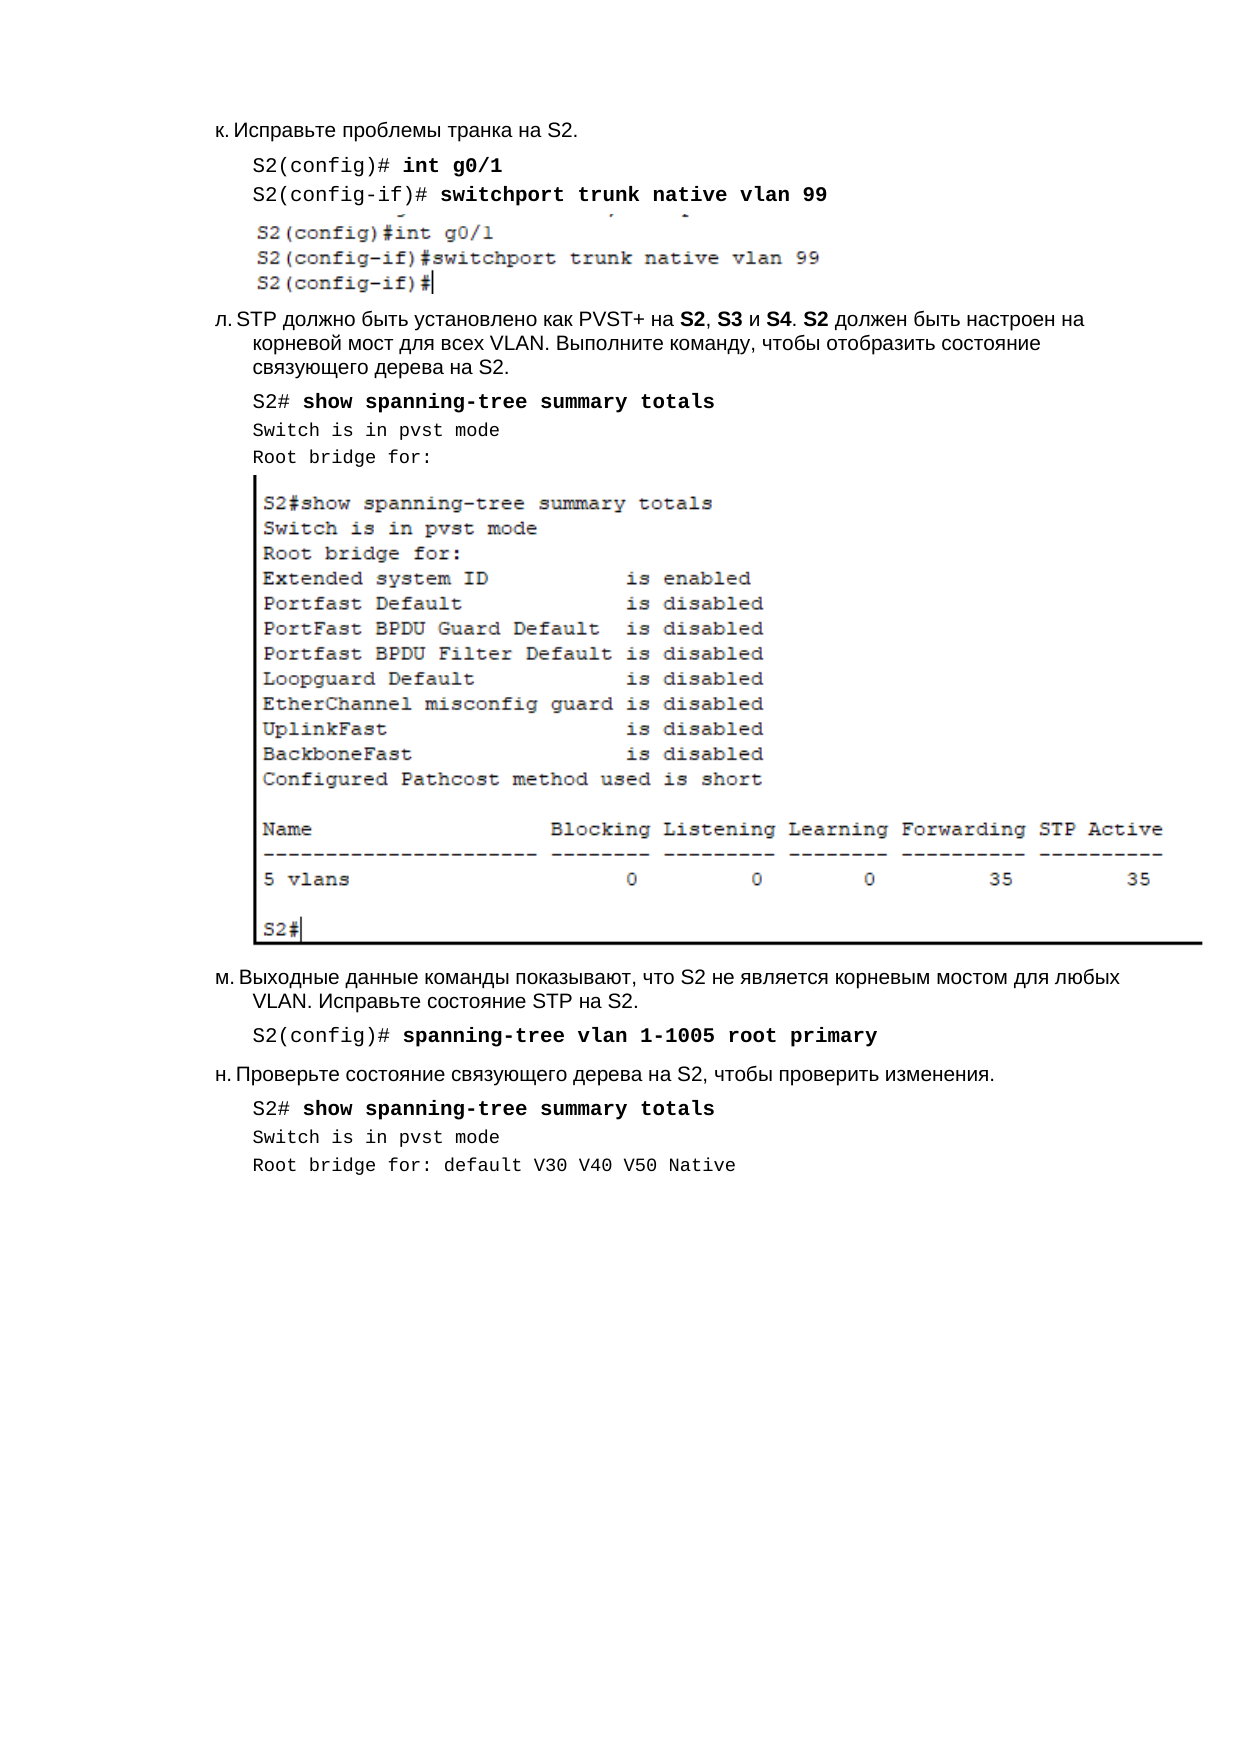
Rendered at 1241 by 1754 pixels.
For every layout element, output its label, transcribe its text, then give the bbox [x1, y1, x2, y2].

text S2# show spanning-tree summary totals [252, 391, 1152, 414]
text Switch is in pvst mode [252, 1128, 1152, 1149]
text S2(config-if)# switchport trunk native vlan 99 [252, 184, 1152, 208]
text л. STP должно быть установлено как PVST+ на S2, S3 и S4. S2 должен быть настроен на корневой мост для всех VLAN. Выполните команду, чтобы отобразить состояние связующего дерева на S2. [215, 307, 1152, 378]
picture [252, 214, 935, 294]
text Switch is in pvst mode [252, 421, 1152, 442]
text н. Проверьте состояние связующего дерева на S2, чтобы проверить изменения. [215, 1062, 1152, 1086]
picture [252, 475, 1203, 953]
text S2(config)# int g0/1 [252, 154, 1152, 178]
text Root bridge for: default V30 V40 V50 Native [252, 1155, 1152, 1177]
text м. Выходные данные команды показывают, что S2 не является корневым мостом для любых VLAN. Исправьте состояние STP на S2. [215, 965, 1152, 1013]
text Root bridge for: [252, 448, 1152, 469]
text S2# show spanning-tree summary totals [252, 1098, 1152, 1122]
text к. Исправьте проблемы транка на S2. [215, 118, 1152, 142]
text S2(config)# spanning-tree vlan 1-1005 root primary [252, 1025, 1152, 1049]
